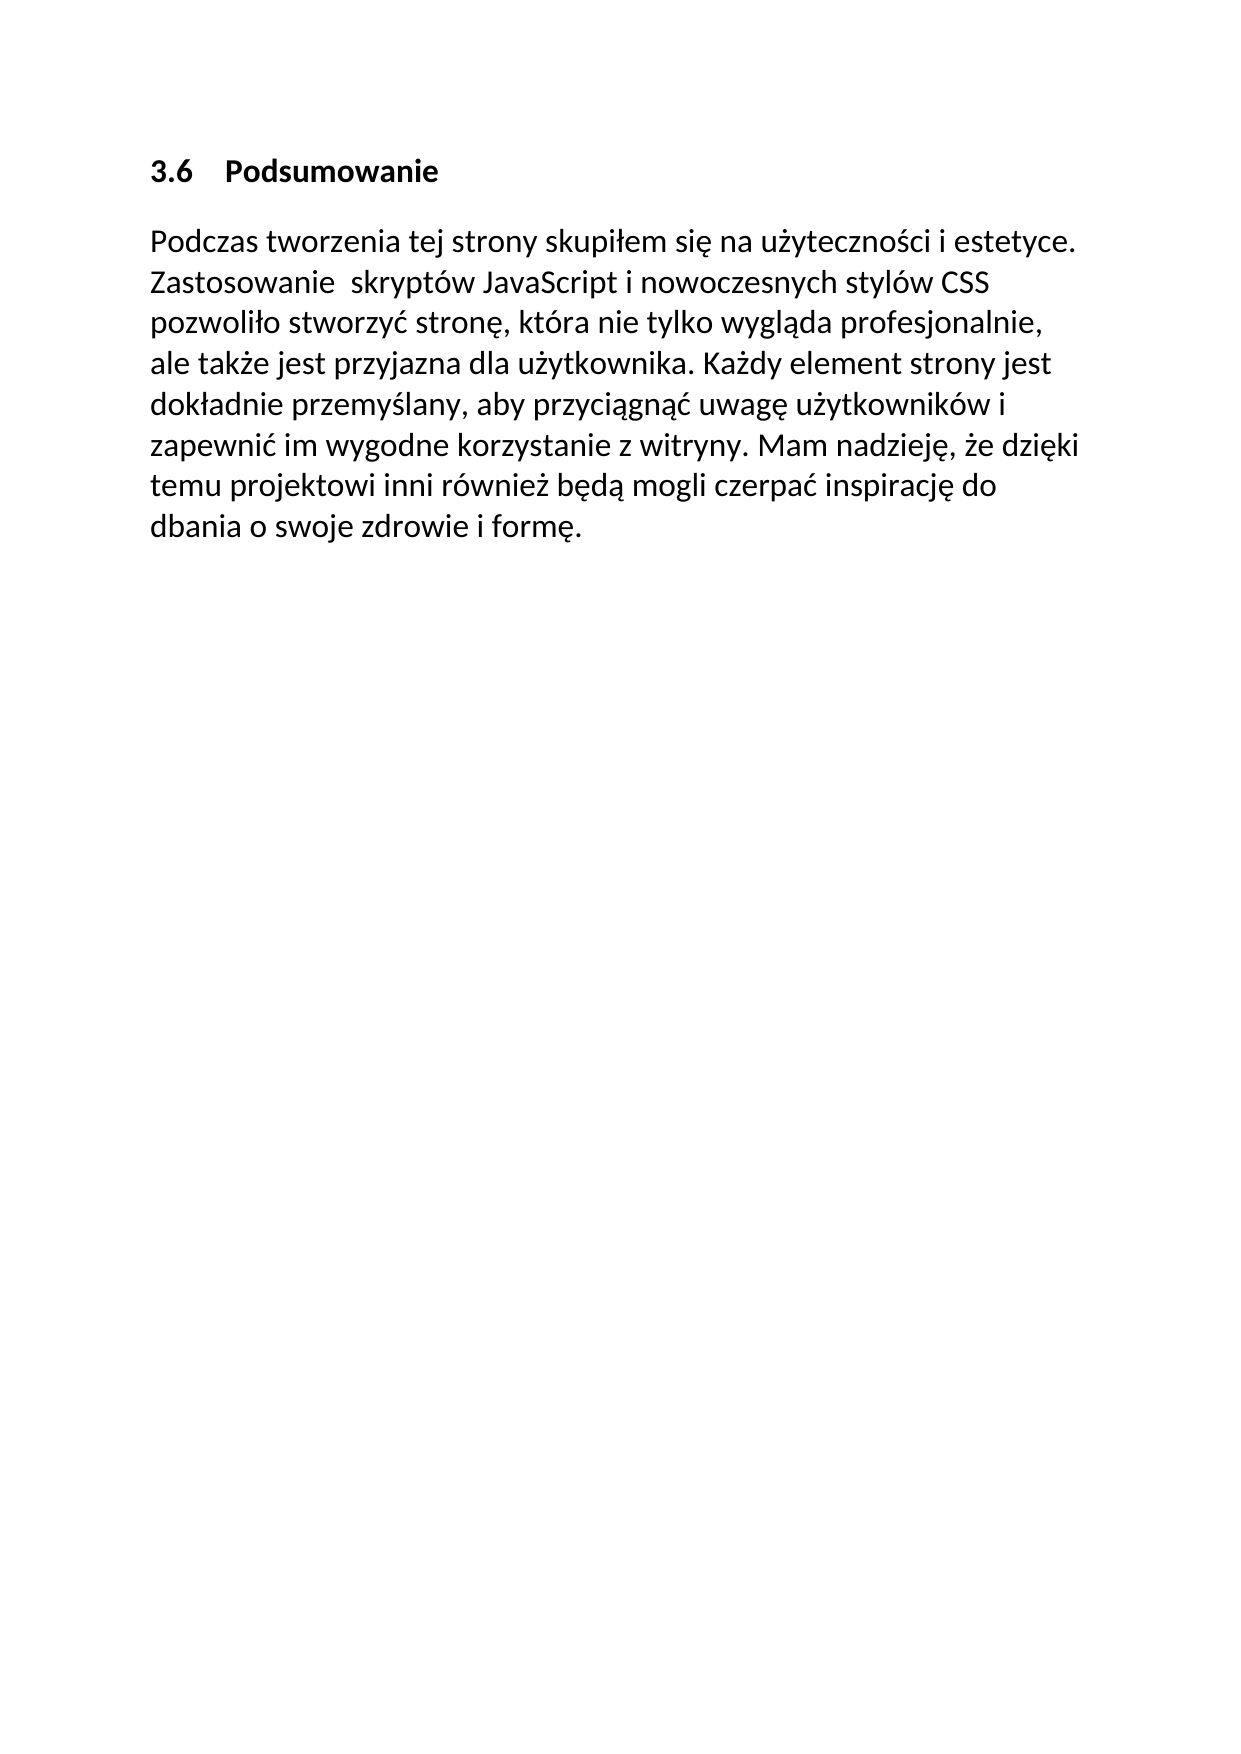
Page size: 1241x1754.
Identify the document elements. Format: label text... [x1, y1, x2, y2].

list Podsumowanie [150, 213, 1090, 254]
text Podczas tworzenia tej strony skupiłem się na użyteczności i estetyce. Zastosowanie skryptów JavaScript i nowoczesnych stylów CSS pozwoliło stworzyć stronę, która nie tylko wygląda profesjonalnie, ale także jest przyjazna dla użytkownika. Każdy element strony jest dokładnie przemyślany, aby przyciągnąć uwagę użytkowników i zapewnić im wygodne korzystanie z witryny. Mam nadzieję, że dzięki temu projektowi inni również będą mogli czerpać inspirację do dbania o swoje zdrowie i formę. [150, 283, 1090, 609]
